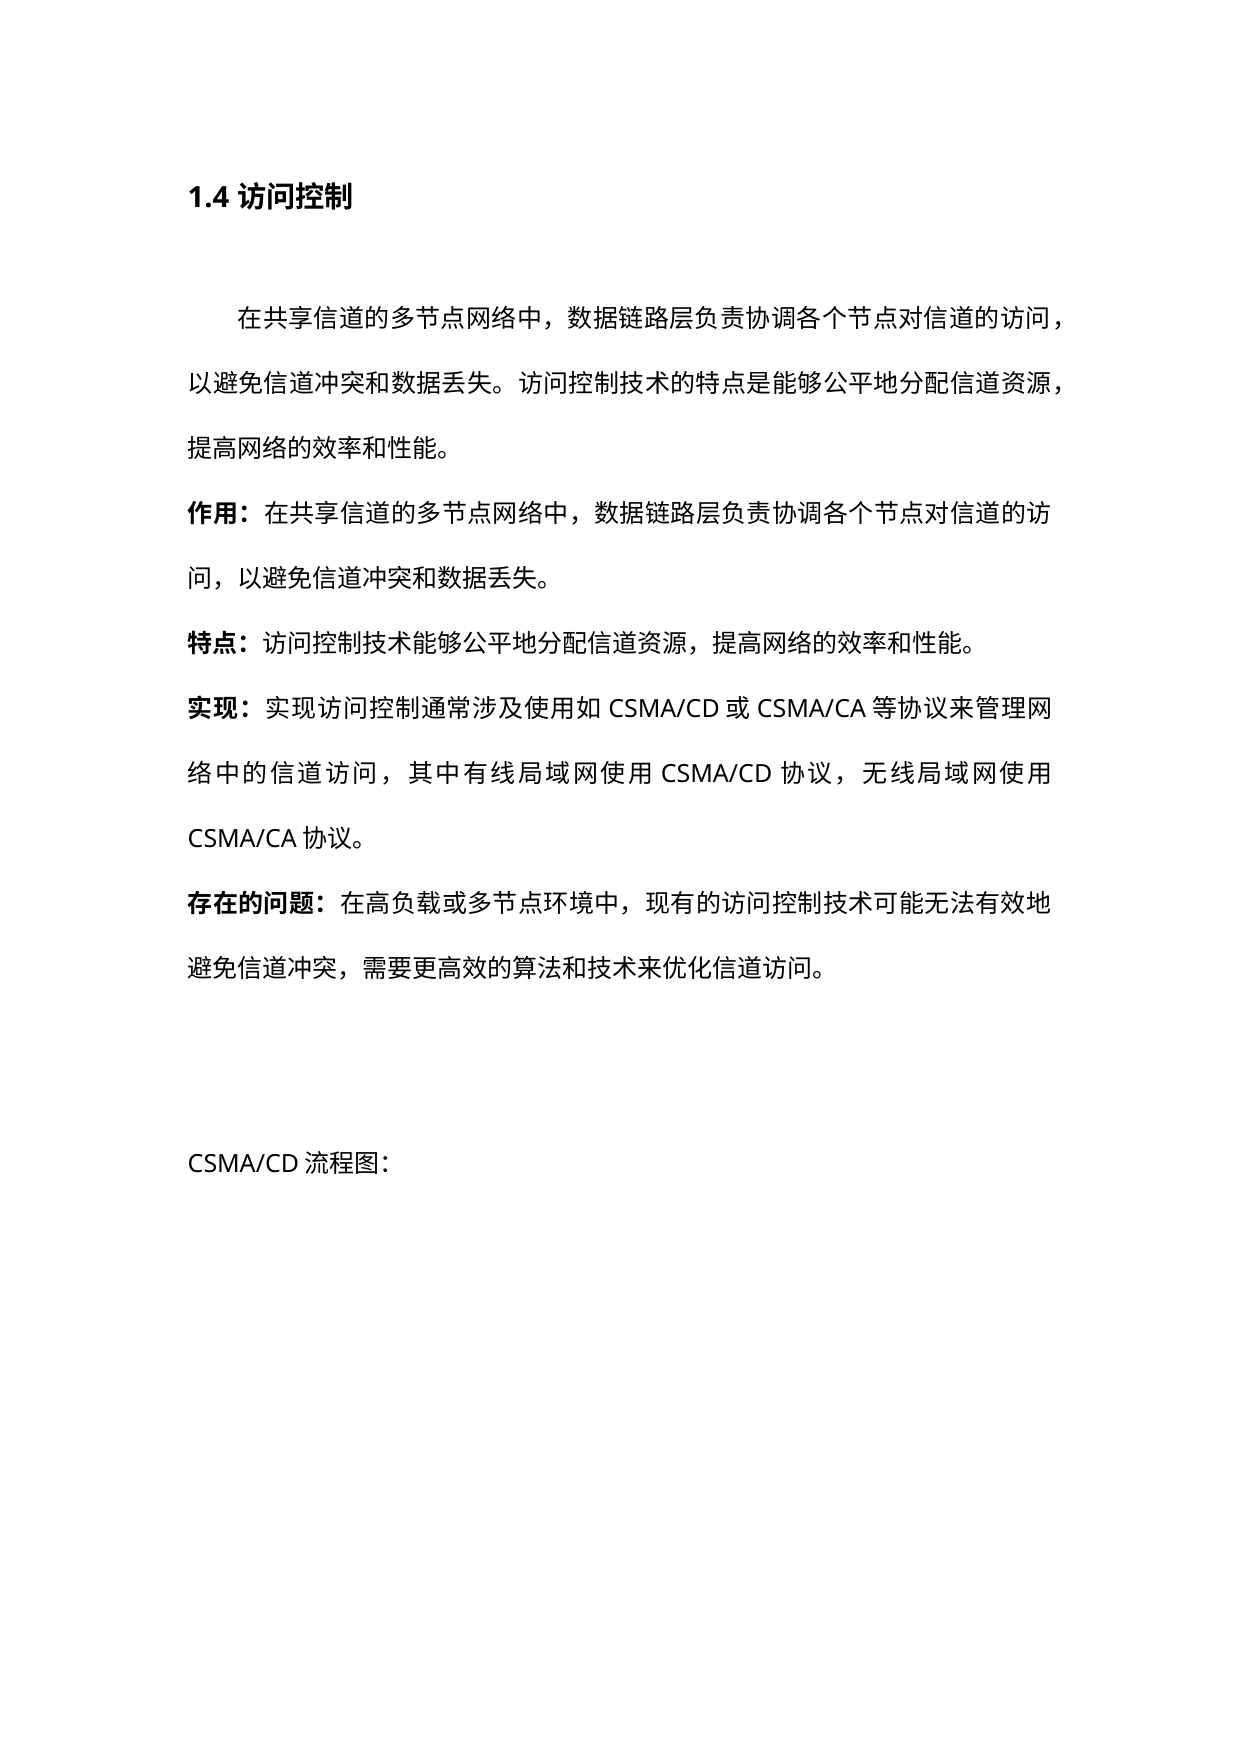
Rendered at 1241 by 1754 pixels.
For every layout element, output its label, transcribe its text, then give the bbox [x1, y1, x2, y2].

text 实现：实现访问控制通常涉及使用如CSMA/CD或CSMA/CA等协议来管理网络中的信道访问，其中有线局域网使用CSMA/CD协议，无线局域网使用CSMA/CA协议。 [187, 674, 1053, 869]
text CSMA/CD流程图： [187, 1129, 1053, 1194]
text 特点：访问控制技术能够公平地分配信道资源，提高网络的效率和性能。 [187, 609, 1053, 674]
subtitle 1.4 访问控制 [187, 162, 1053, 227]
text 存在的问题：在高负载或多节点环境中，现有的访问控制技术可能无法有效地避免信道冲突，需要更高效的算法和技术来优化信道访问。 [187, 869, 1053, 999]
text 作用：在共享信道的多节点网络中，数据链路层负责协调各个节点对信道的访问，以避免信道冲突和数据丢失。 [187, 479, 1053, 609]
text 在共享信道的多节点网络中，数据链路层负责协调各个节点对信道的访问，以避免信道冲突和数据丢失。访问控制技术的特点是能够公平地分配信道资源，提高网络的效率和性能。 [187, 284, 1053, 479]
